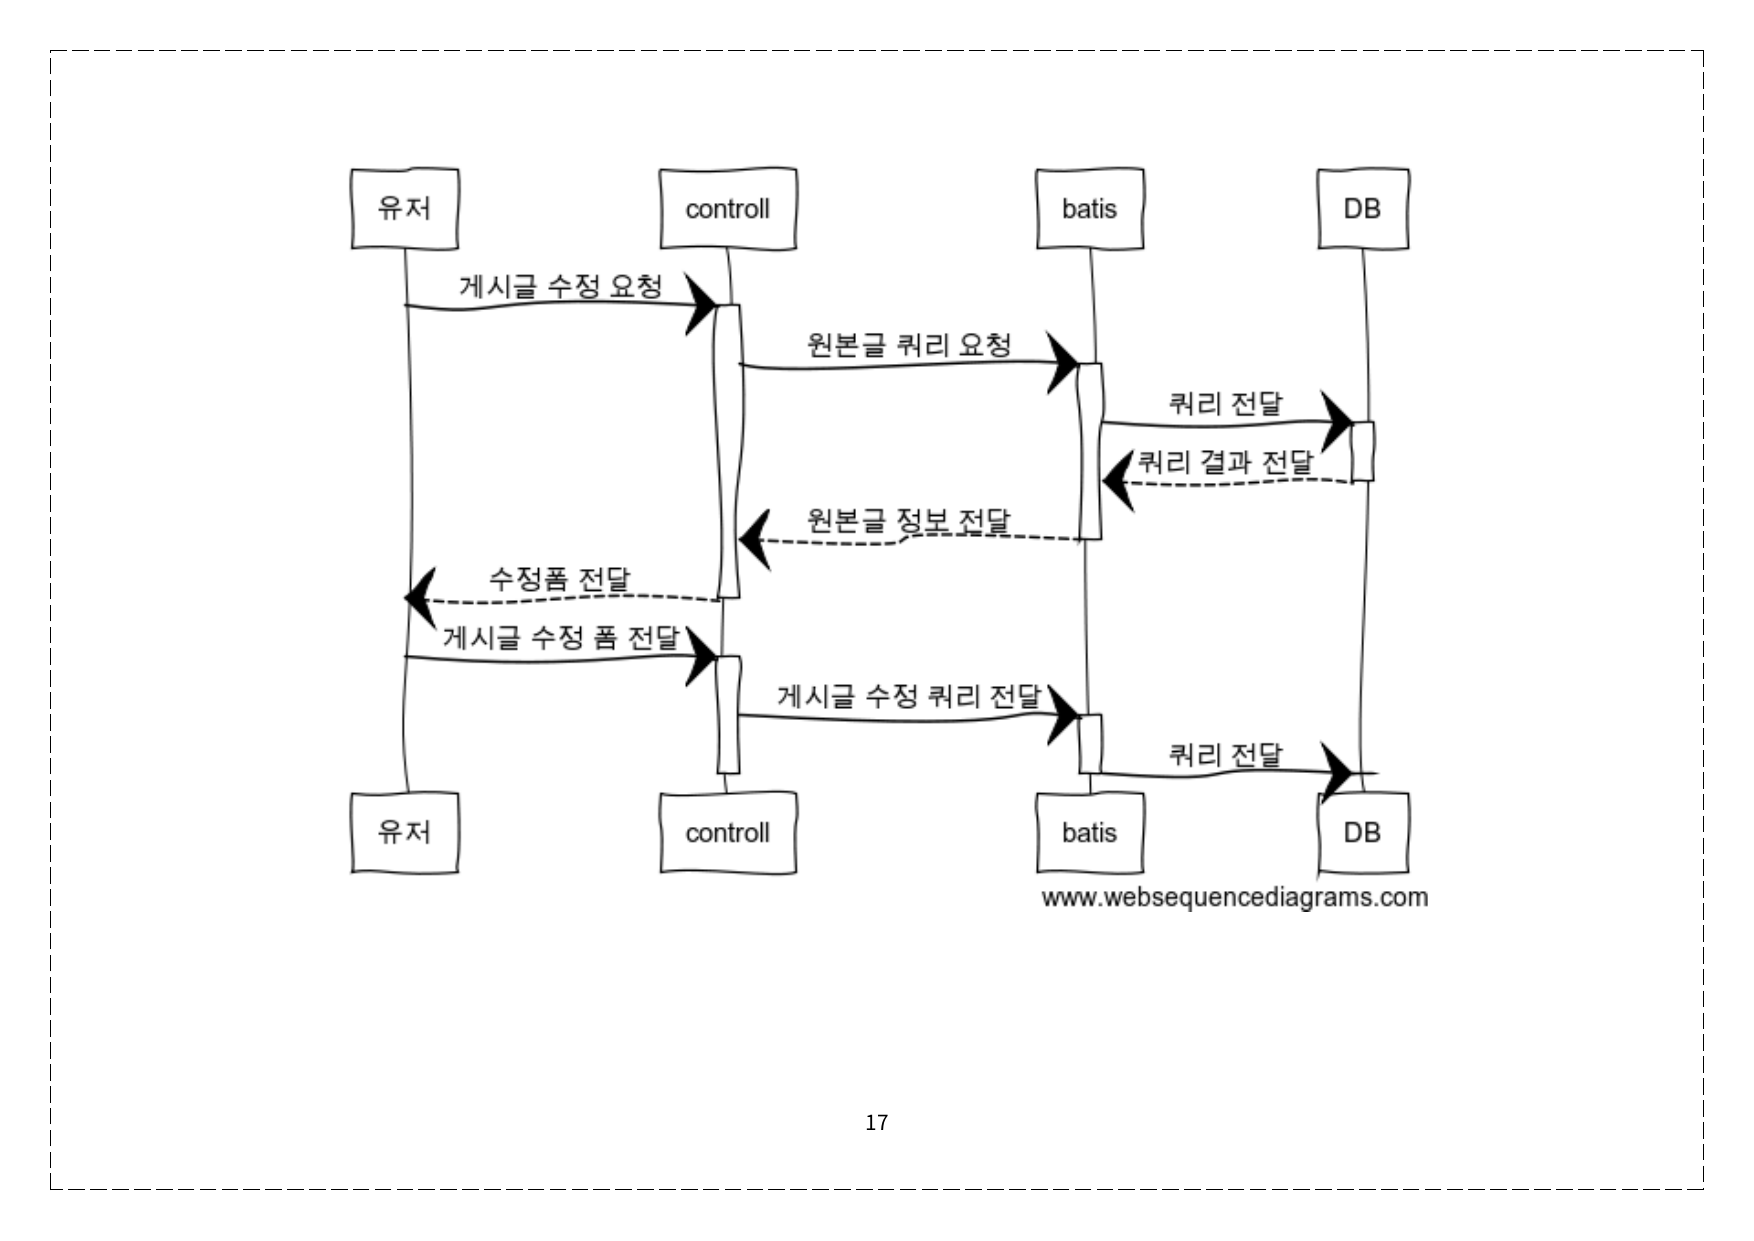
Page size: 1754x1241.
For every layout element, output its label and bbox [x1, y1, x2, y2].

picture [326, 150, 1428, 912]
